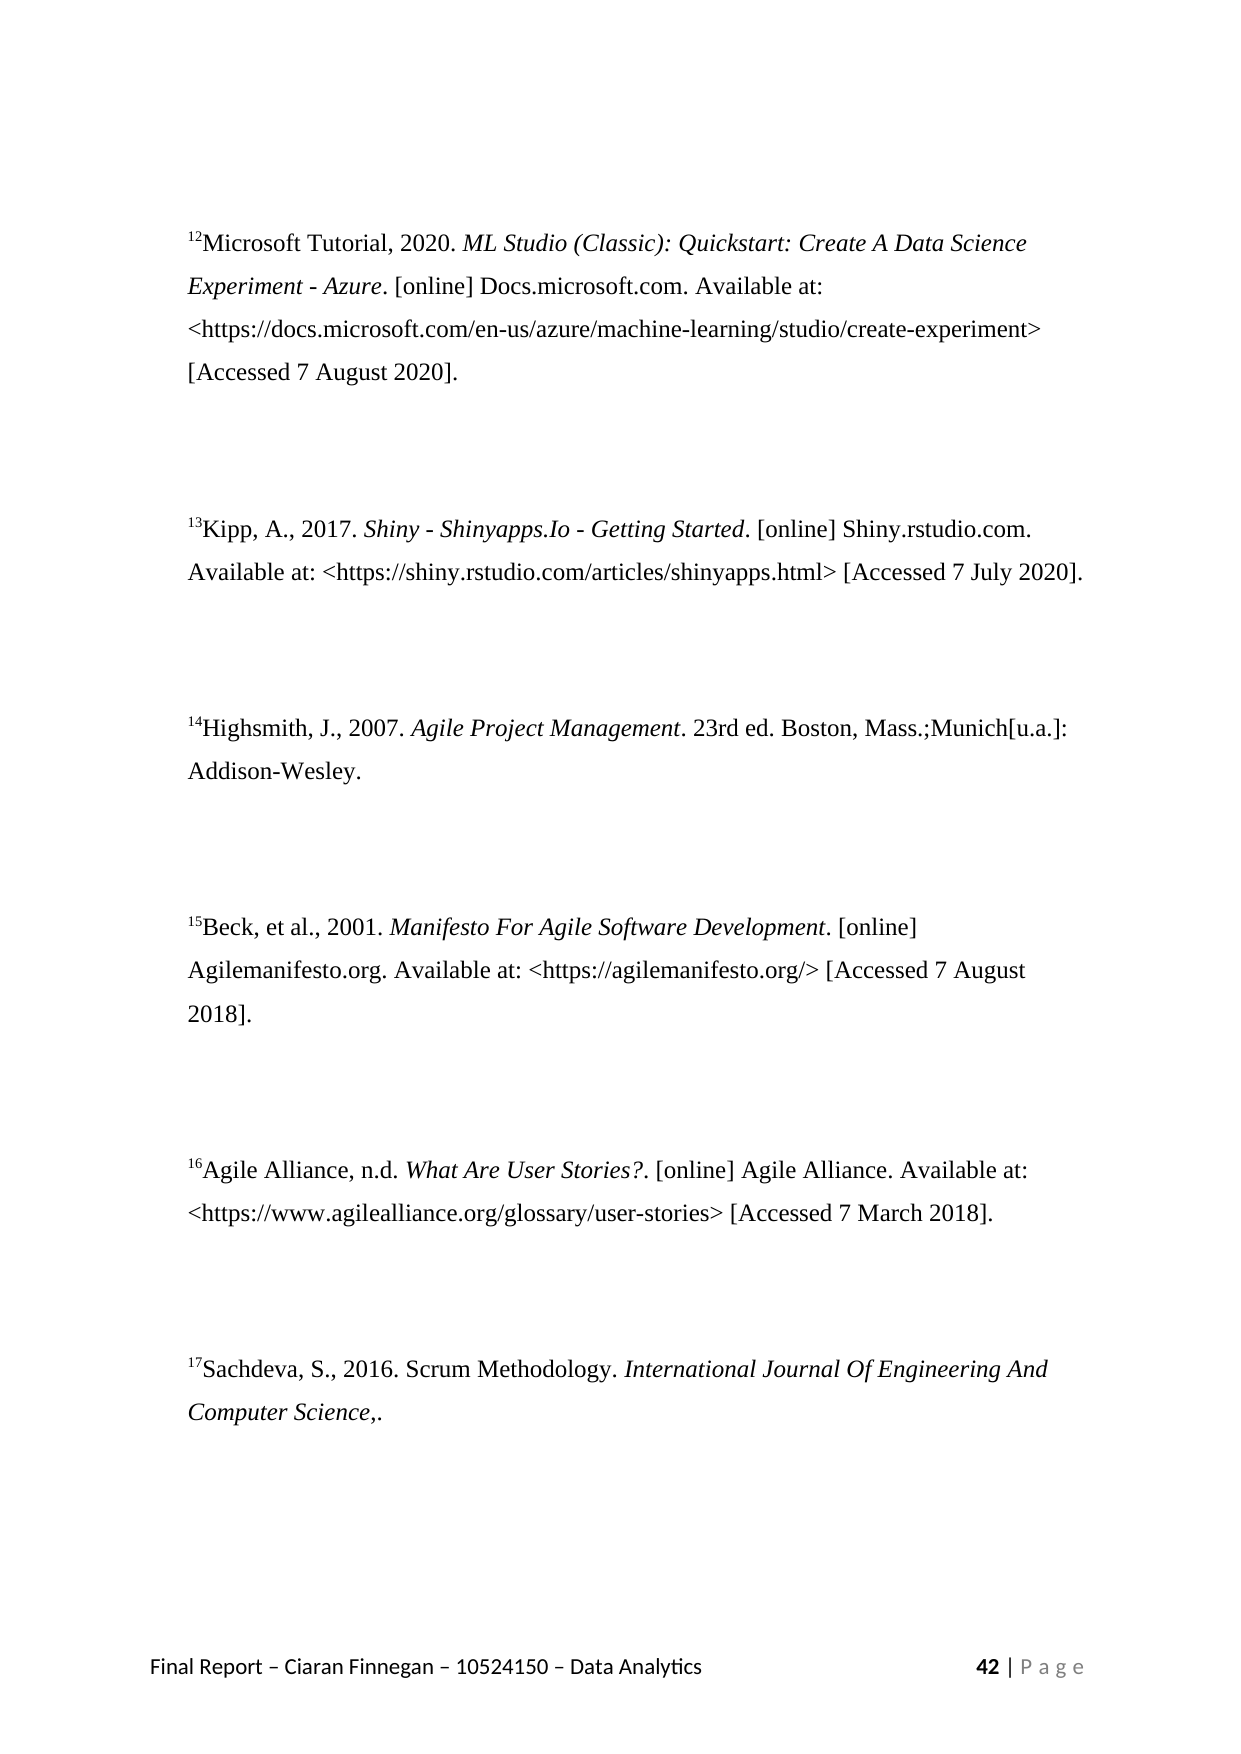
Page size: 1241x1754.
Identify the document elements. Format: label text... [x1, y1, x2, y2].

text 14Highsmith, J., 2007. Agile Project Management. 23rd ed. Boston, Mass.;Munich[u.a.]: Addison-Wesley. [187, 713, 1090, 785]
text 13Kipp, A., 2017. Shiny - Shinyapps.Io - Getting Started. [online] Shiny.rstudio.com. Available at: <https://shiny.rstudio.com/articles/shinyapps.html> [Accessed 7 July 2020]. [187, 514, 1090, 586]
text 17Sachdeva, S., 2016. Scrum Methodology. International Journal Of Engineering And Computer Science,. [187, 1354, 1090, 1426]
text 12Microsoft Tutorial, 2020. ML Studio (Classic): Quickstart: Create A Data Science Experiment - Azure. [online] Docs.microsoft.com. Available at: <https://docs.microsoft.com/en-us/azure/machine-learning/studio/create-experiment> [Accessed 7 August 2020]. [187, 228, 1090, 386]
text 16Agile Alliance, n.d. What Are User Stories?. [online] Agile Alliance. Available at: <https://www.agilealliance.org/glossary/user-stories> [Accessed 7 March 2018]. [187, 1155, 1090, 1227]
text 15Beck, et al., 2001. Manifesto For Agile Software Development. [online] Agilemanifesto.org. Available at: <https://agilemanifesto.org/> [Accessed 7 August 2018]. [187, 912, 1090, 1027]
